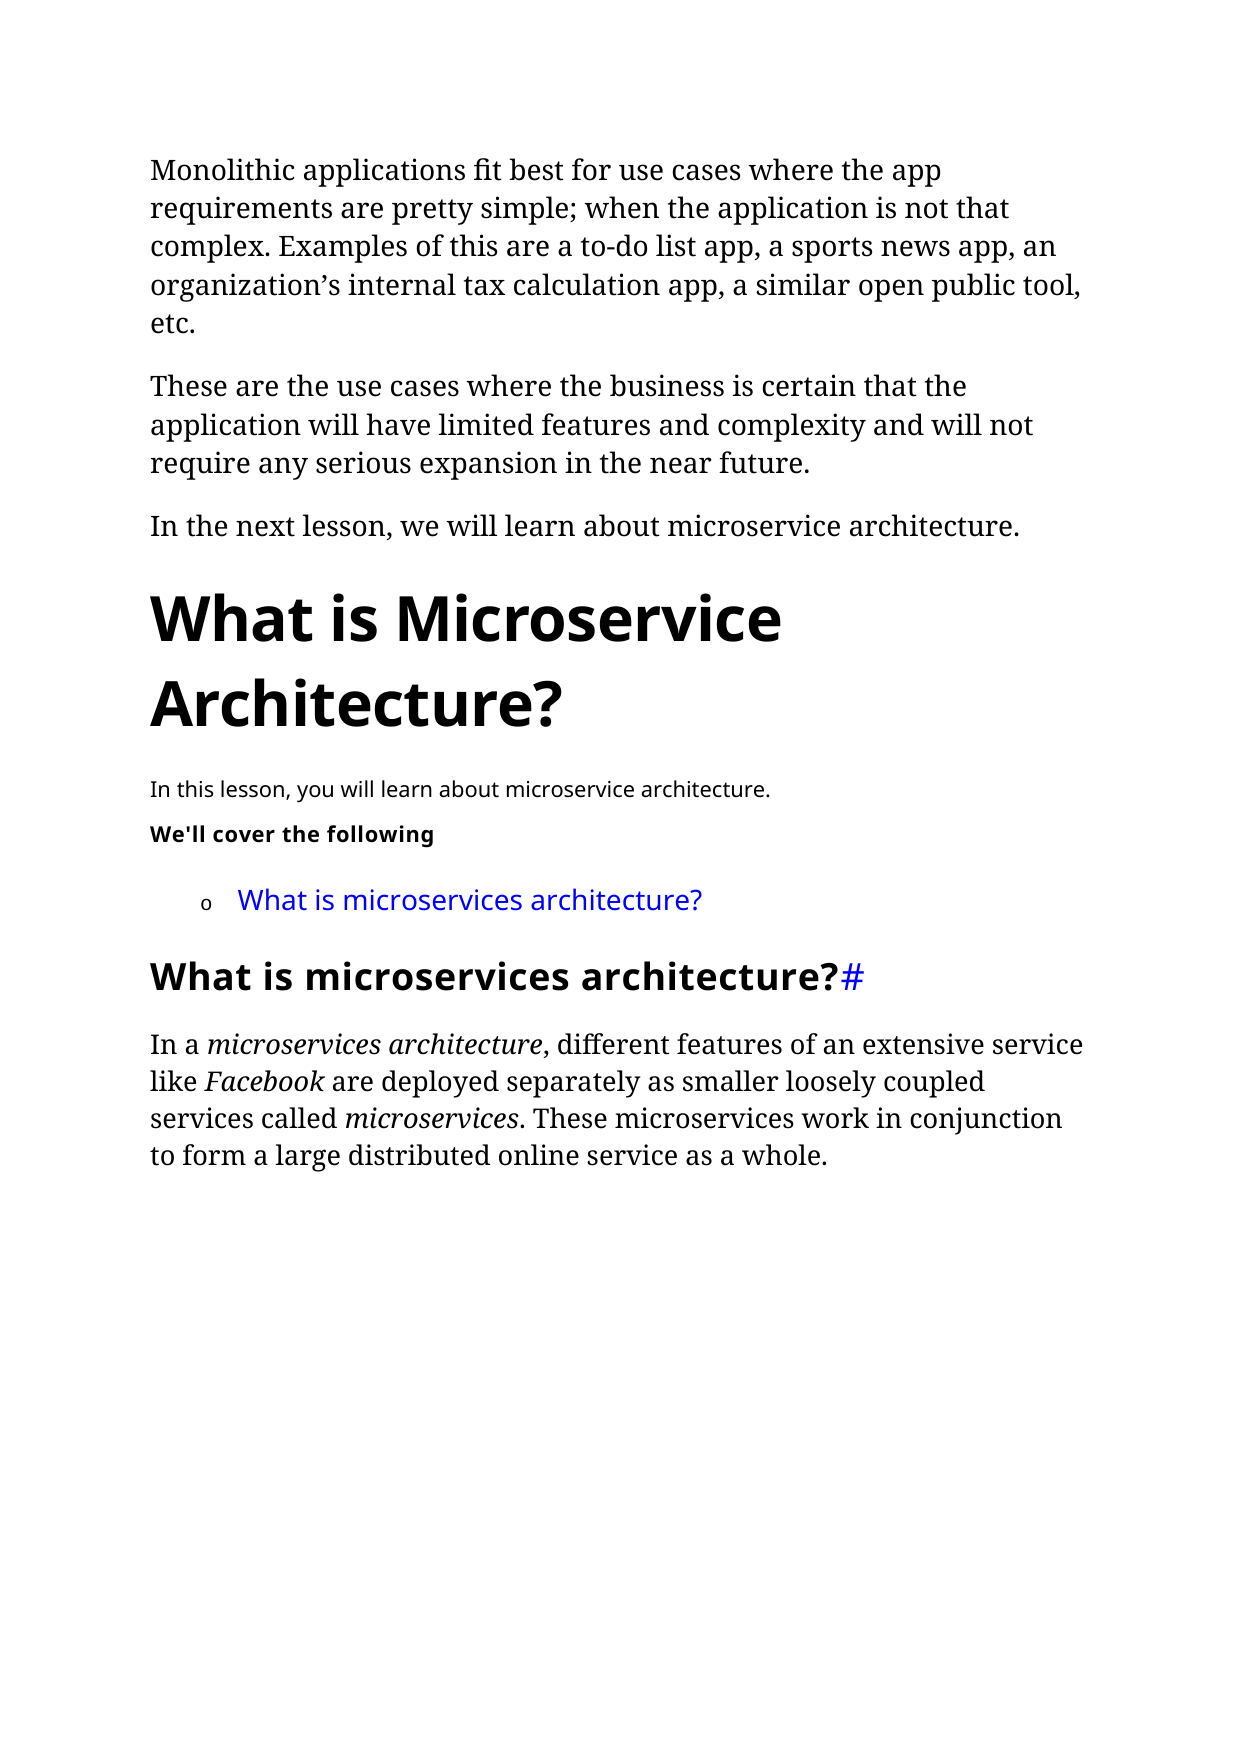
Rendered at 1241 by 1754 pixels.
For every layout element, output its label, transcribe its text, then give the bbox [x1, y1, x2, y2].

text We'll cover the following [150, 819, 1090, 849]
text In the next lesson, we will learn about microservice architecture. [150, 507, 1090, 545]
text In a microservices architecture, different features of an extensive service like Facebook are deployed separately as smaller loosely coupled services called microservices. These microservices work in conjunction to form a large distributed online service as a whole. [150, 1026, 1090, 1173]
text These are the use cases where the business is certain that the application will have limited features and complexity and will not require any serious expansion in the near future. [150, 367, 1090, 482]
text In this lesson, you will learn about microservice architecture. [150, 773, 1090, 803]
list What is microservices architecture? [200, 880, 1090, 918]
subtitle What is microservices architecture?# [150, 950, 1090, 1001]
text Monolithic applications fit best for use cases where the app requirements are pretty simple; when the application is not that complex. Examples of this are a to-do list app, a sports news app, an organization’s internal tax calculation app, a similar open public tool, etc. [150, 150, 1090, 342]
subtitle What is Microservice Architecture? [150, 574, 1090, 744]
